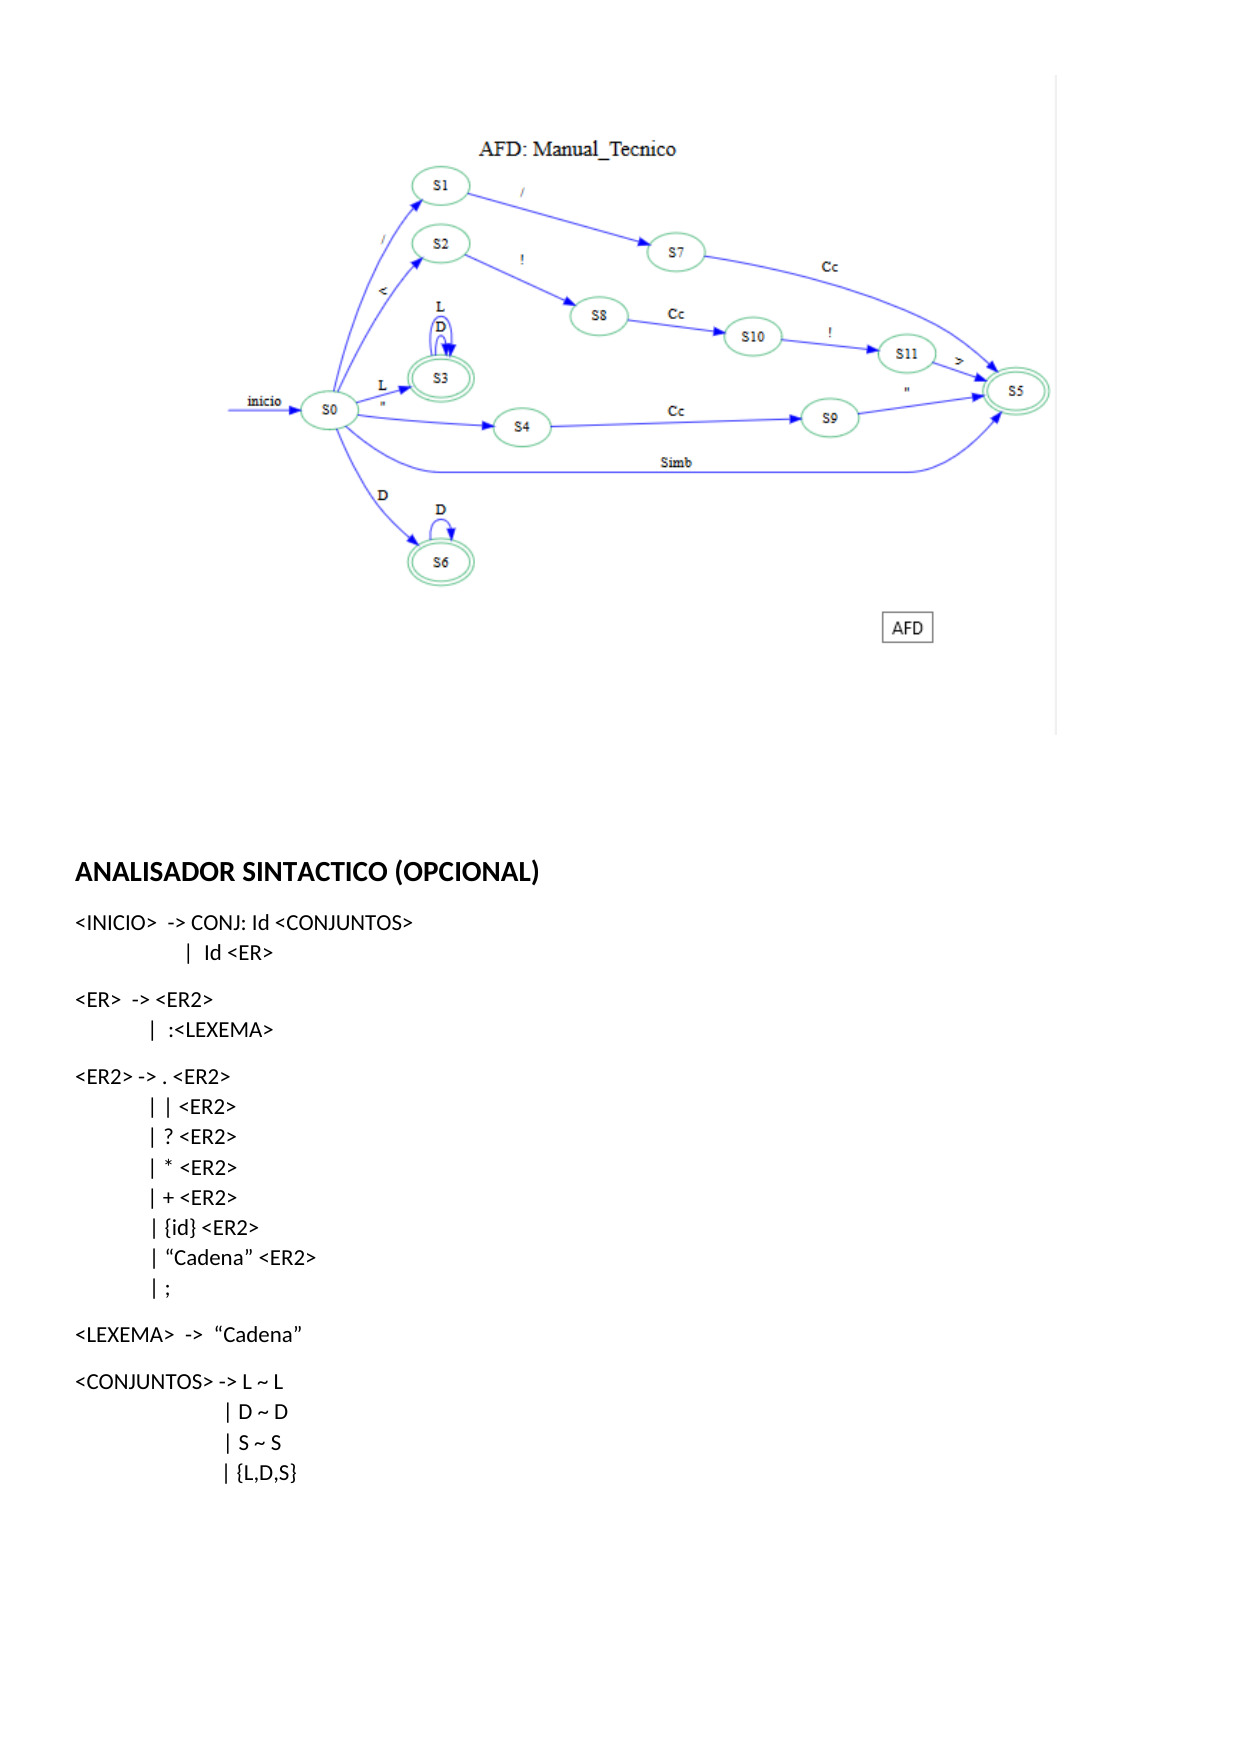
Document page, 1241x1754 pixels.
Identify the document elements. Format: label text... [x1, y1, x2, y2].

text <ER> -> <ER2> | :<LEXEMA> [75, 985, 1165, 1043]
text <LEXEMA> -> “Cadena” [75, 1320, 1165, 1348]
text <ER2> -> . <ER2> | | <ER2> | ? <ER2> | * <ER2> | + <ER2> | {id} <ER2> | “Cadena” <ER2> | ; [75, 1062, 1165, 1302]
text ANALISADOR SINTACTICO (OPCIONAL) [75, 853, 1165, 888]
text <CONJUNTOS> -> L ~ L | D ~ D | S ~ S | {L,D,S} [75, 1367, 1165, 1516]
picture [183, 75, 1057, 735]
text <INICIO> -> CONJ: Id <CONJUNTOS> | Id <ER> [75, 908, 1165, 966]
